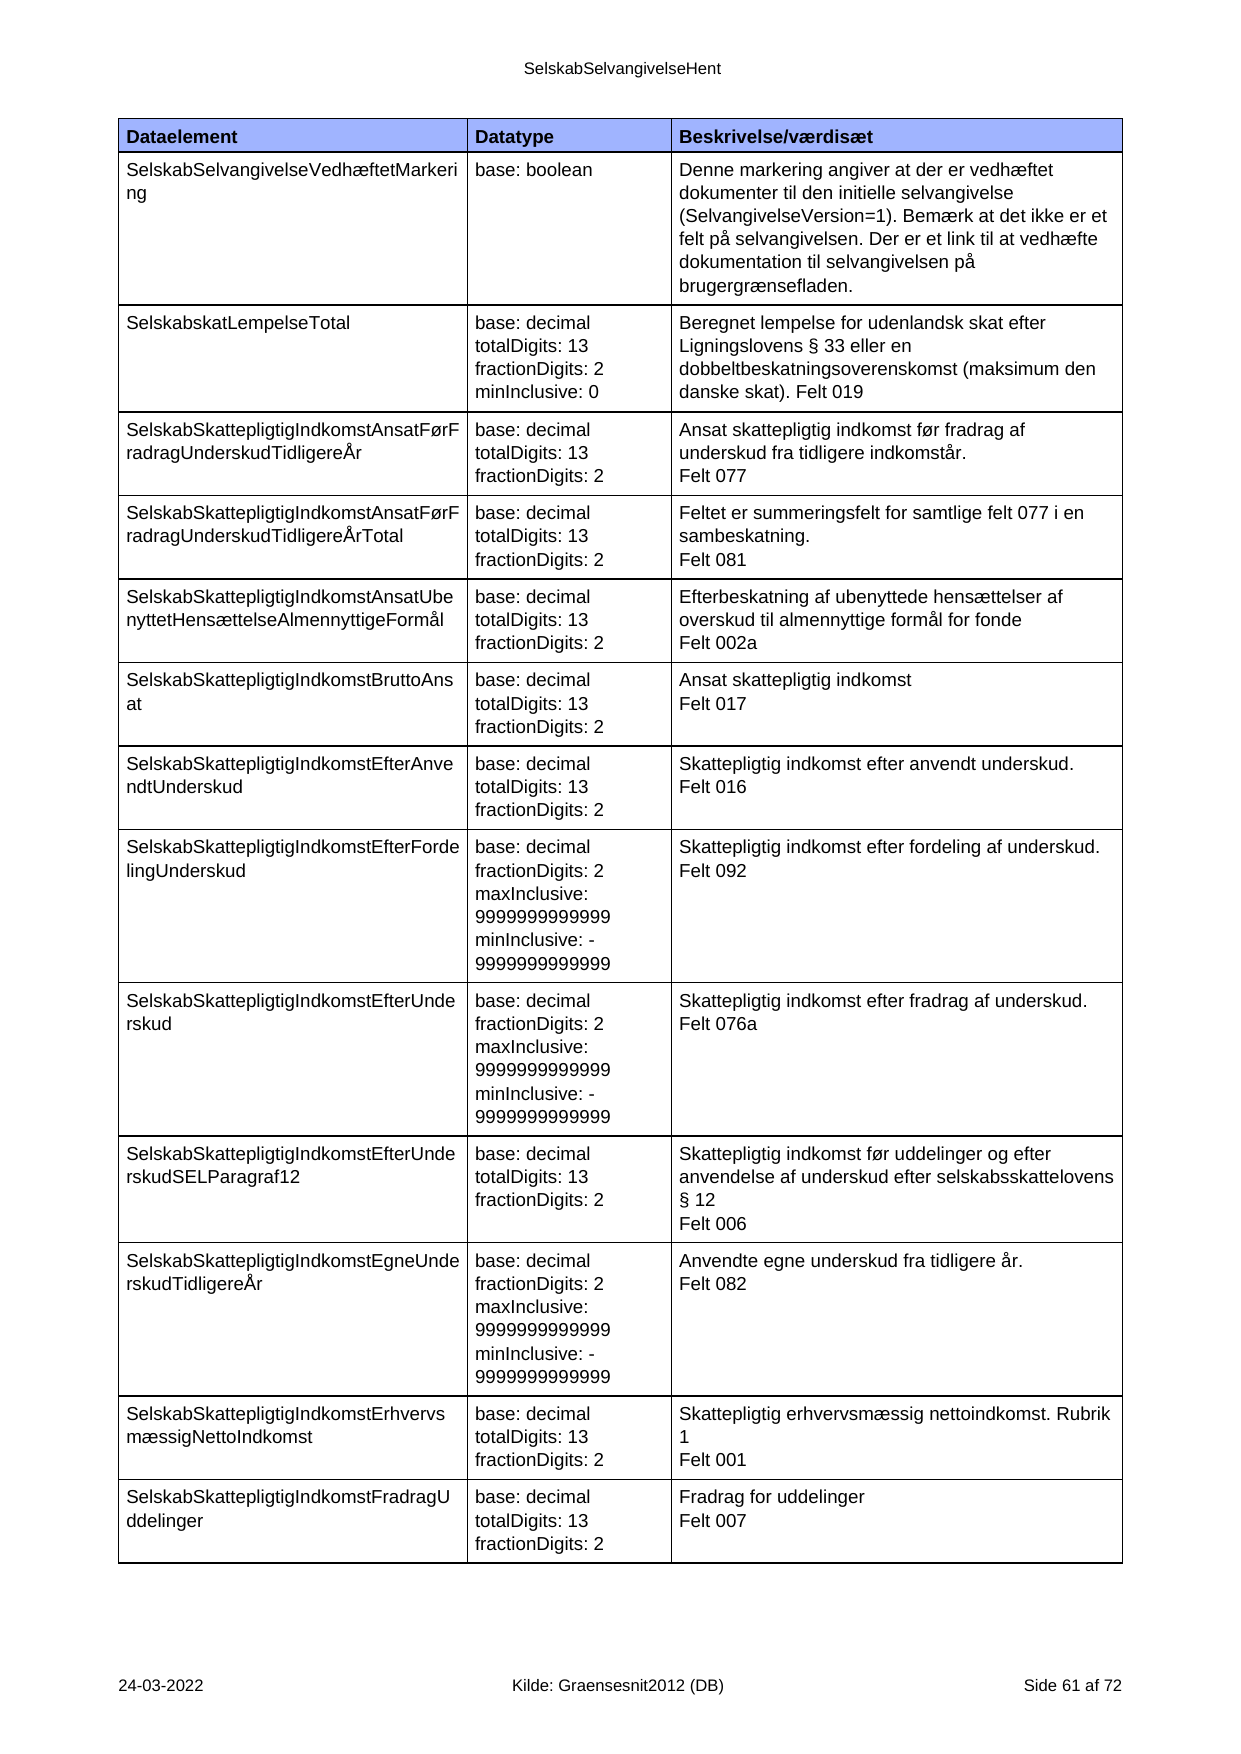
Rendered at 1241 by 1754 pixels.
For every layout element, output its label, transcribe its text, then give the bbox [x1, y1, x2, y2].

table_cell base: decimal totalDigits: 13 fractionDigits: 2 [468, 747, 671, 829]
table_cell base: decimal totalDigits: 13 fractionDigits: 2 minInclusive: 0 [468, 306, 671, 411]
table_cell base: decimal fractionDigits: 2 maxInclusive: 9999999999999 minInclusive: -9999999999999 [468, 830, 671, 982]
table_header Beskrivelse/værdisæt [672, 119, 1122, 151]
table_cell base: decimal fractionDigits: 2 maxInclusive: 9999999999999 minInclusive: -9999999999999 [468, 1243, 671, 1395]
table_cell base: decimal totalDigits: 13 fractionDigits: 2 [468, 413, 671, 494]
table_cell Skattepligtig indkomst før uddelinger og efter anvendelse af underskud efter selskabsskattelovens § 12 Felt 006 [672, 1137, 1122, 1242]
table_cell SelskabSkattepligtigIndkomstEgneUnderskudTidligereÅr [119, 1243, 467, 1395]
table_cell Efterbeskatning af ubenyttede hensættelser af overskud til almennyttige formål for fonde Felt 002a [672, 580, 1122, 662]
table_cell base: decimal totalDigits: 13 fractionDigits: 2 [468, 1137, 671, 1242]
table_cell SelskabSelvangivelseVedhæftetMarkering [119, 153, 467, 304]
table_cell base: decimal totalDigits: 13 fractionDigits: 2 [468, 580, 671, 662]
table_cell Fradrag for uddelinger Felt 007 [672, 1480, 1122, 1562]
table_cell Feltet er summeringsfelt for samtlige felt 077 i en sambeskatning. Felt 081 [672, 496, 1122, 578]
table_cell Denne markering angiver at der er vedhæftet dokumenter til den initielle selvangivelse (SelvangivelseVersion=1). Bemærk at det ikke er et felt på selvangivelsen. Der er et link til at vedhæfte dokumentation til selvangivelsen på brugergrænsefladen. [672, 153, 1122, 304]
table_header Datatype [468, 119, 671, 151]
table_cell base: decimal fractionDigits: 2 maxInclusive: 9999999999999 minInclusive: -9999999999999 [468, 983, 671, 1135]
table_cell Ansat skattepligtig indkomst Felt 017 [672, 663, 1122, 745]
table_cell SelskabSkattepligtigIndkomstEfterUnderskud [119, 983, 467, 1135]
table_cell SelskabSkattepligtigIndkomstAnsatFørFradragUnderskudTidligereÅrTotal [119, 496, 467, 578]
table_cell SelskabSkattepligtigIndkomstAnsatFørFradragUnderskudTidligereÅr [119, 413, 467, 494]
table_cell Skattepligtig erhvervsmæssig nettoindkomst. Rubrik 1 Felt 001 [672, 1397, 1122, 1479]
table_cell SelskabSkattepligtigIndkomstEfterUnderskudSELParagraf12 [119, 1137, 467, 1242]
table_cell base: decimal totalDigits: 13 fractionDigits: 2 [468, 663, 671, 745]
table_cell SelskabSkattepligtigIndkomstAnsatUbenyttetHensættelseAlmennyttigeFormål [119, 580, 467, 662]
table_cell SelskabSkattepligtigIndkomstEfterFordelingUnderskud [119, 830, 467, 982]
table_cell Skattepligtig indkomst efter fordeling af underskud. Felt 092 [672, 830, 1122, 982]
table_header Dataelement [119, 119, 467, 151]
table_cell Ansat skattepligtig indkomst før fradrag af underskud fra tidligere indkomstår. Felt 077 [672, 413, 1122, 494]
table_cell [468, 1480, 671, 1562]
table_cell SelskabSkattepligtigIndkomstErhvervsmæssigNettoIndkomst [119, 1397, 467, 1479]
table_cell Skattepligtig indkomst efter fradrag af underskud. Felt 076a [672, 983, 1122, 1135]
table_cell base: boolean [468, 153, 671, 304]
table_cell SelskabSkattepligtigIndkomstFradragUddelinger [119, 1480, 467, 1562]
table_cell SelskabSkattepligtigIndkomstEfterAnvendtUnderskud [119, 747, 467, 829]
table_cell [468, 1397, 671, 1479]
table_cell Skattepligtig indkomst efter anvendt underskud. Felt 016 [672, 747, 1122, 829]
table_cell Beregnet lempelse for udenlandsk skat efter Ligningslovens § 33 eller en dobbeltbeskatningsoverenskomst (maksimum den danske skat). Felt 019 [672, 306, 1122, 411]
table_cell base: decimal totalDigits: 13 fractionDigits: 2 [468, 496, 671, 578]
table_cell SelskabSkattepligtigIndkomstBruttoAnsat [119, 663, 467, 745]
table_cell Anvendte egne underskud fra tidligere år. Felt 082 [672, 1243, 1122, 1395]
table_cell SelskabskatLempelseTotal [119, 306, 467, 411]
